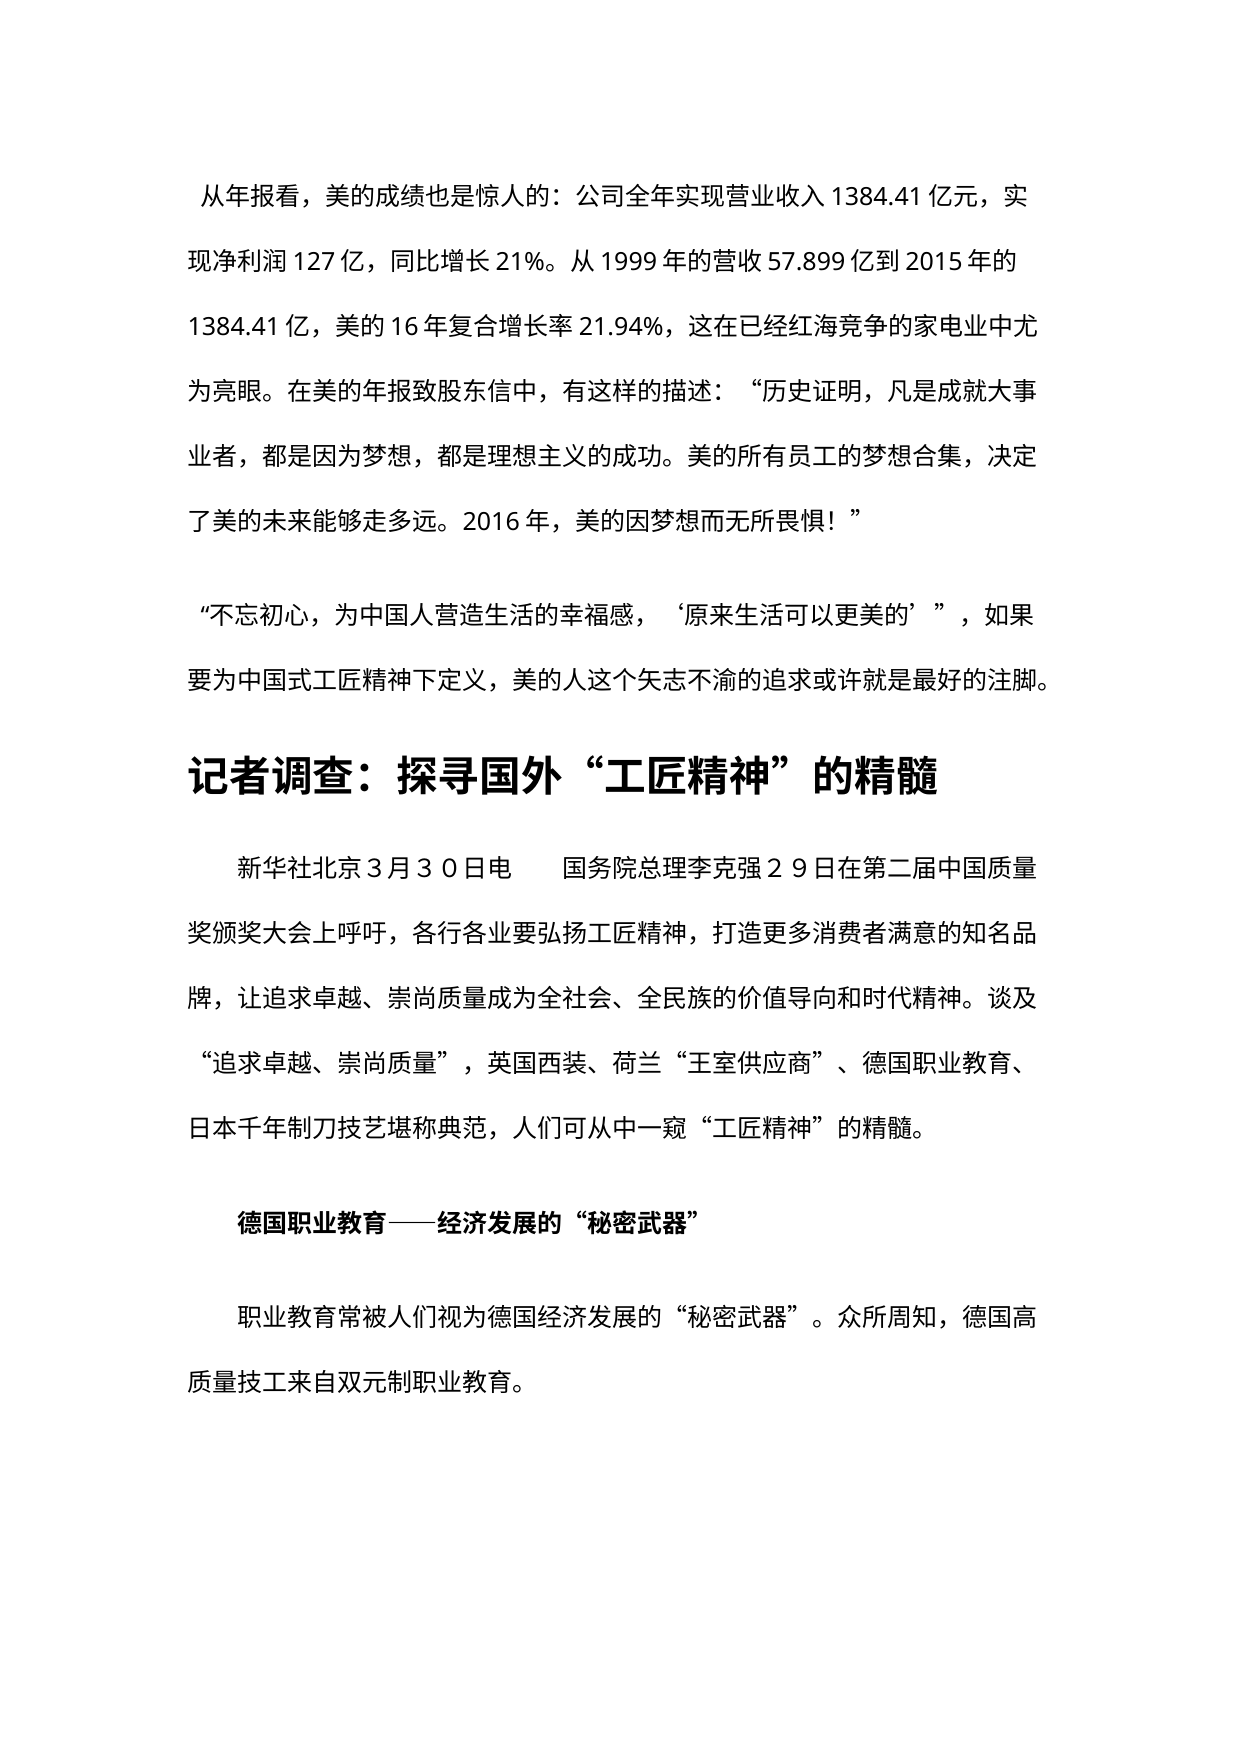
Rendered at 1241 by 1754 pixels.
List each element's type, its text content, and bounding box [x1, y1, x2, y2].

text 新华社北京３月３０日电 国务院总理李克强２９日在第二届中国质量奖颁奖大会上呼吁，各行各业要弘扬工匠精神，打造更多消费者满意的知名品牌，让追求卓越、崇尚质量成为全社会、全民族的价值导向和时代精神。谈及“追求卓越、崇尚质量”，英国西装、荷兰“王室供应商”、德国职业教育、日本千年制刀技艺堪称典范，人们可从中一窥“工匠精神”的精髓。 [187, 834, 1053, 1159]
text 德国职业教育——经济发展的“秘密武器” [187, 1189, 1053, 1254]
text 职业教育常被人们视为德国经济发展的“秘密武器”。众所周知，德国高质量技工来自双元制职业教育。 [187, 1283, 1053, 1413]
text 记者调查：探寻国外“工匠精神”的精髓 [187, 740, 1053, 805]
text “不忘初心，为中国人营造生活的幸福感，‘原来生活可以更美的’”，如果要为中国式工匠精神下定义，美的人这个矢志不渝的追求或许就是最好的注脚。 [187, 581, 1053, 711]
text 从年报看，美的成绩也是惊人的：公司全年实现营业收入1384.41亿元，实现净利润127亿，同比增长21%。从1999年的营收57.899亿到2015年的1384.41亿，美的16年复合增长率21.94%，这在已经红海竞争的家电业中尤为亮眼。在美的年报致股东信中，有这样的描述：“历史证明，凡是成就大事业者，都是因为梦想，都是理想主义的成功。美的所有员工的梦想合集，决定了美的未来能够走多远。2016年，美的因梦想而无所畏惧！” [187, 162, 1053, 552]
